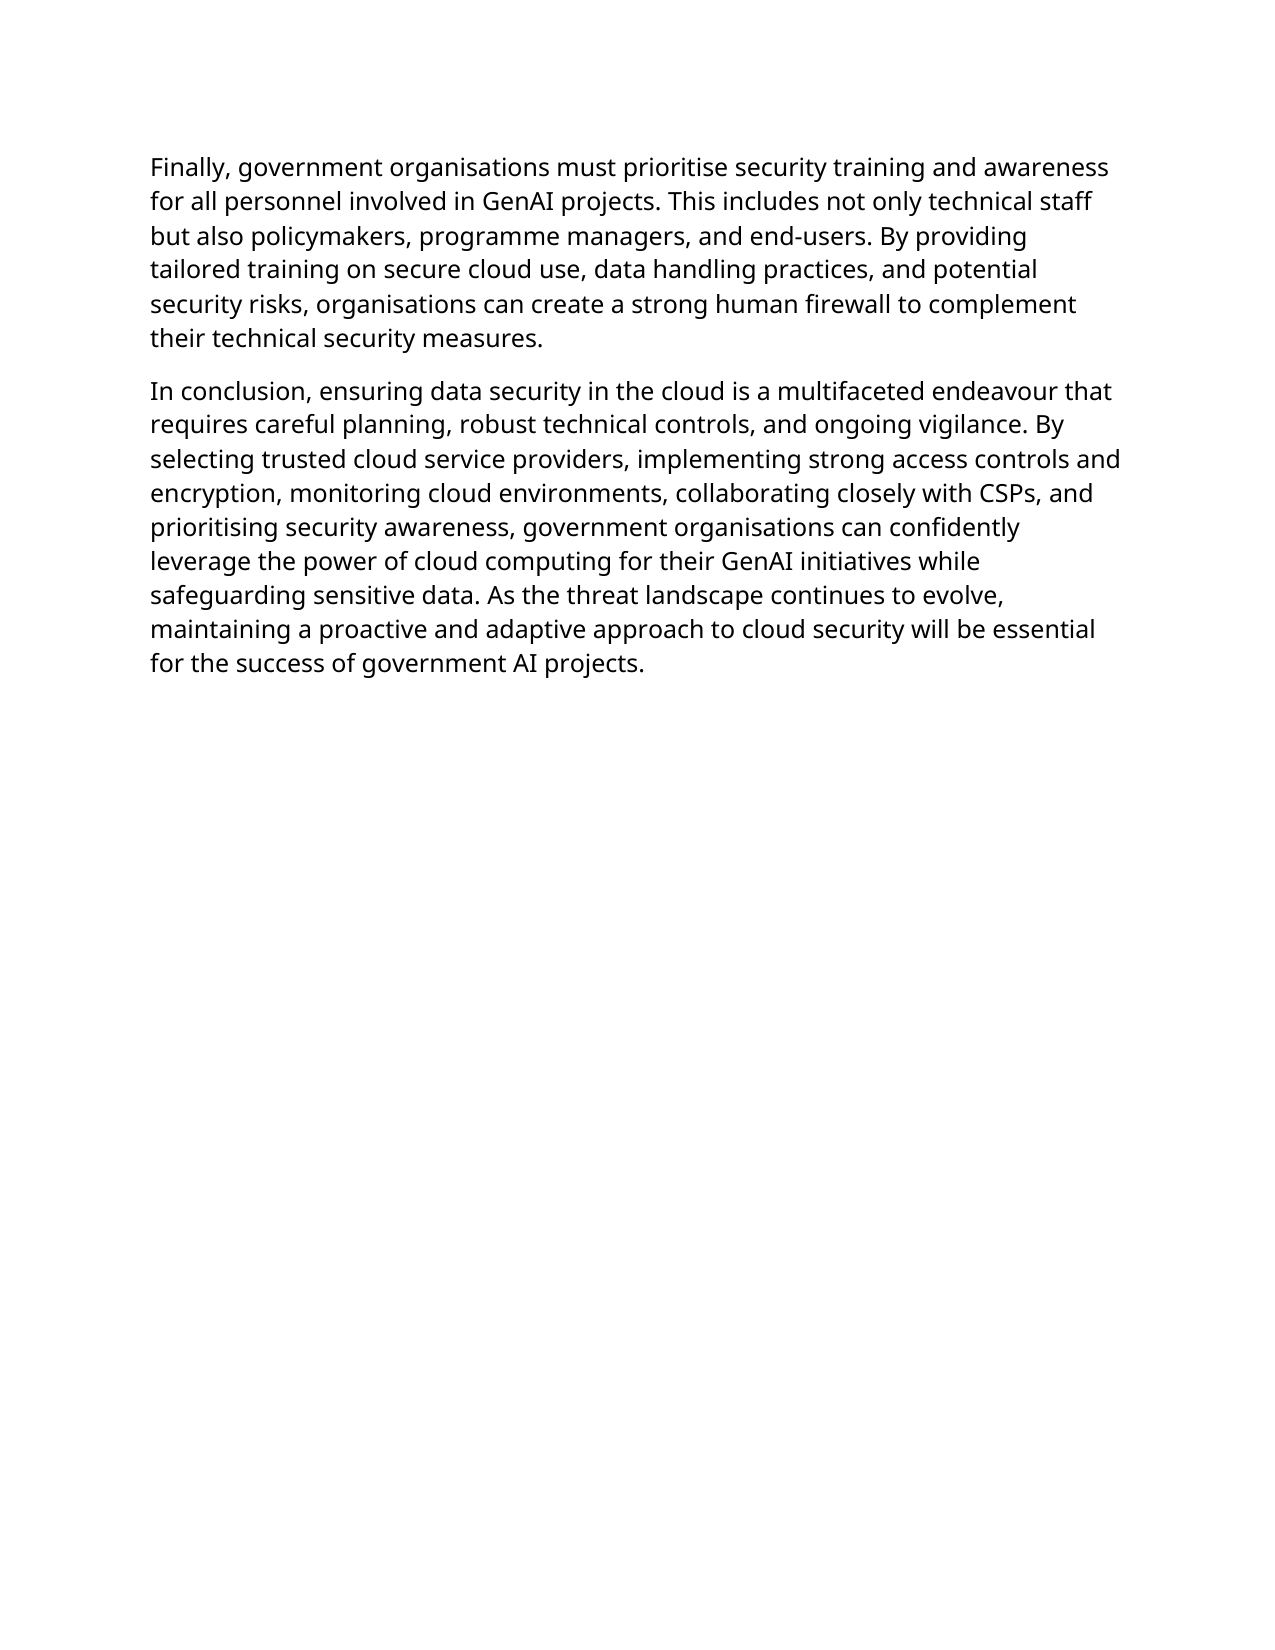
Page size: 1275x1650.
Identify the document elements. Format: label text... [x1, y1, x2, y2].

text In conclusion, ensuring data security in the cloud is a multifaceted endeavour that requires careful planning, robust technical controls, and ongoing vigilance. By selecting trusted cloud service providers, implementing strong access controls and encryption, monitoring cloud environments, collaborating closely with CSPs, and prioritising security awareness, government organisations can confidently leverage the power of cloud computing for their GenAI initiatives while safeguarding sensitive data. As the threat landscape continues to evolve, maintaining a proactive and adaptive approach to cloud security will be essential for the success of government AI projects. [150, 373, 1125, 680]
text Finally, government organisations must prioritise security training and awareness for all personnel involved in GenAI projects. This includes not only technical staff but also policymakers, programme managers, and end-users. By providing tailored training on secure cloud use, data handling practices, and potential security risks, organisations can create a strong human firewall to complement their technical security measures. [150, 150, 1125, 354]
